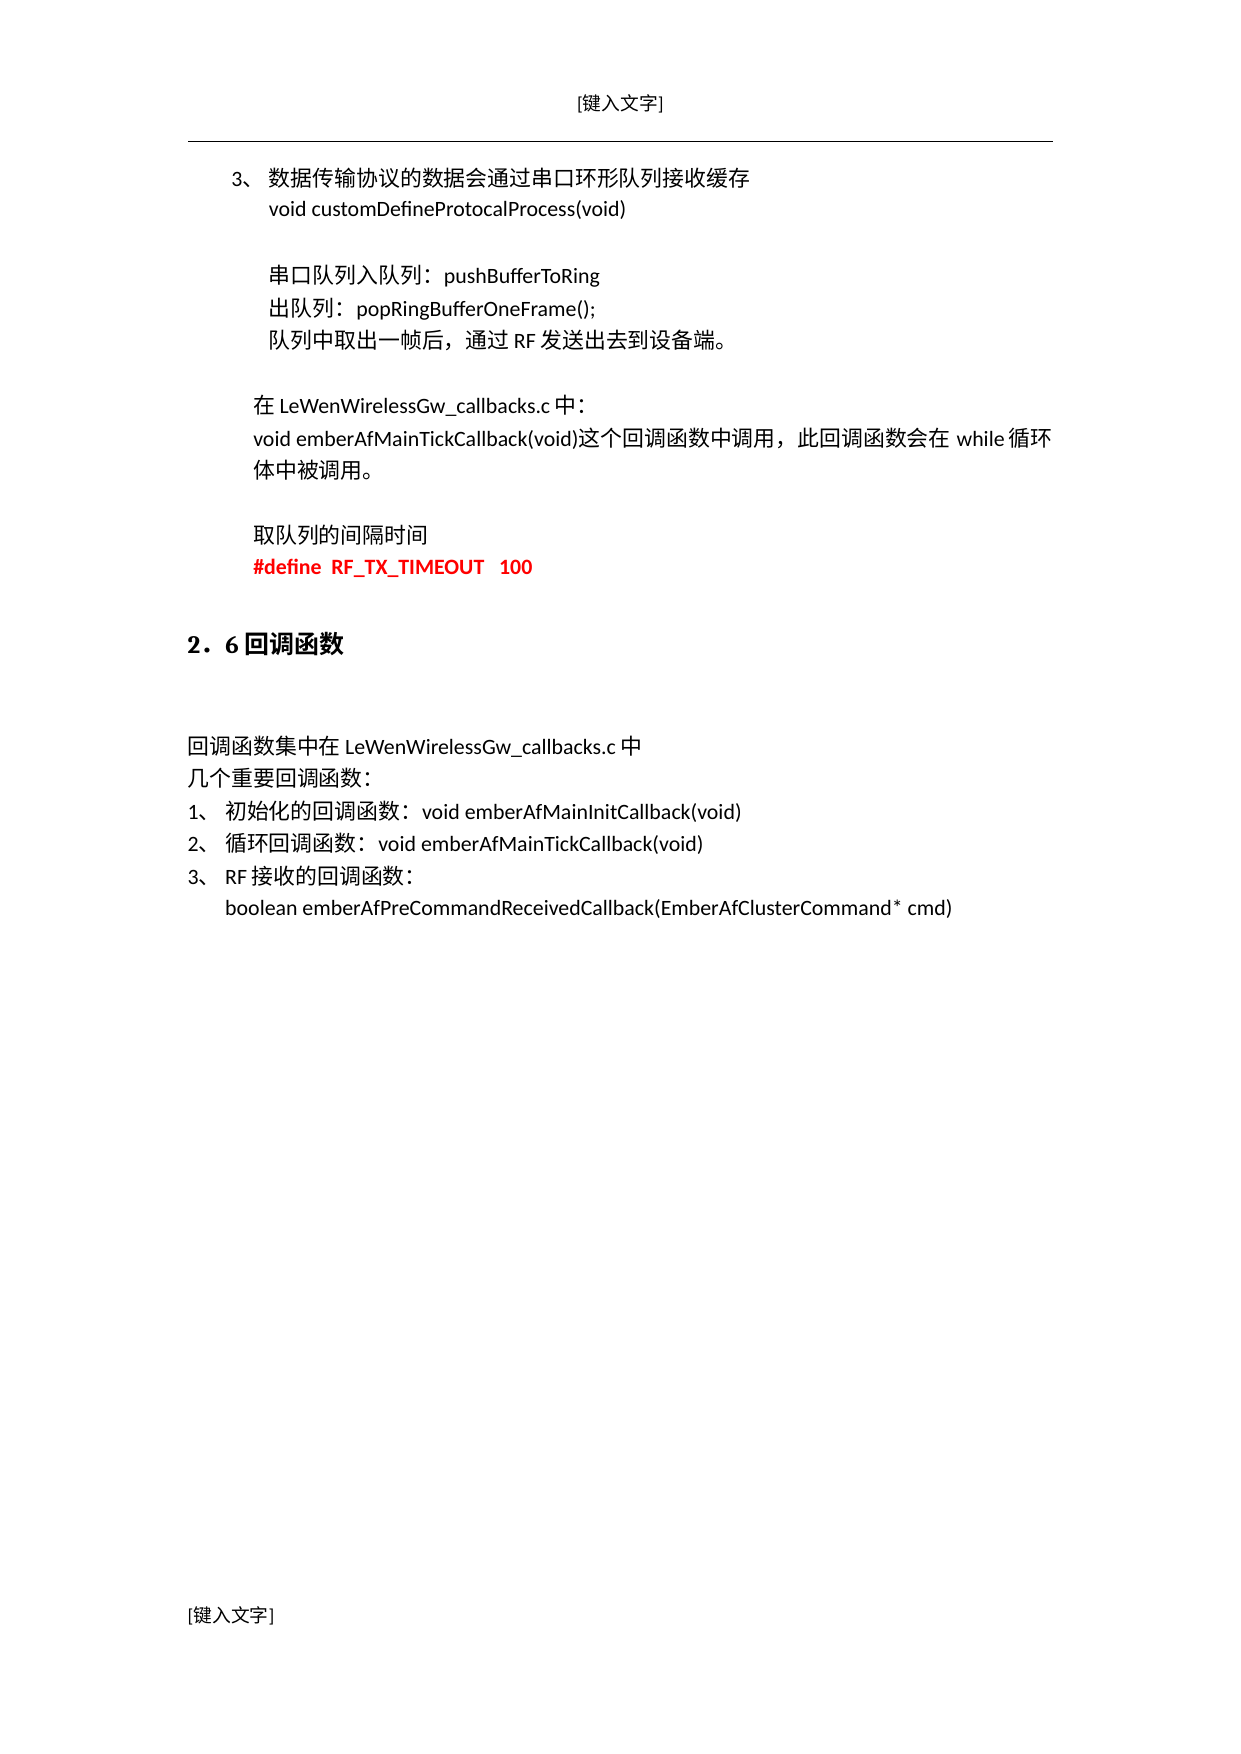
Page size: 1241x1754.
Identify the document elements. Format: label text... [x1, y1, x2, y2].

list void customDefineProtocalProcess(void) [269, 193, 1053, 225]
text 回调函数集中在LeWenWirelessGw_callbacks.c中 [187, 728, 1053, 761]
text #define RF_TX_TIMEOUT 100 [253, 550, 1053, 583]
text 取队列的间隔时间 [253, 518, 1053, 550]
list 初始化的回调函数：void emberAfMainInitCallback(void) [187, 793, 1053, 826]
text void emberAfMainTickCallback(void)这个回调函数中调用，此回调函数会在while循环体中被调用。 [253, 420, 1053, 485]
list 数据传输协议的数据会通过串口环形队列接收缓存 [231, 160, 1053, 193]
subtitle 2．6 回调函数 [187, 610, 1053, 675]
list 串口队列入队列：pushBufferToRing [269, 258, 1053, 290]
list 队列中取出一帧后，通过RF发送出去到设备端。 [269, 323, 1053, 355]
list 循环回调函数：void emberAfMainTickCallback(void) [187, 826, 1053, 858]
list boolean emberAfPreCommandReceivedCallback(EmberAfClusterCommand* cmd) [225, 891, 1053, 923]
list RF接收的回调函数： [187, 858, 1053, 891]
text 几个重要回调函数： [187, 761, 1053, 793]
list 出队列：popRingBufferOneFrame(); [269, 290, 1053, 323]
text 在LeWenWirelessGw_callbacks.c中： [187, 388, 1053, 420]
